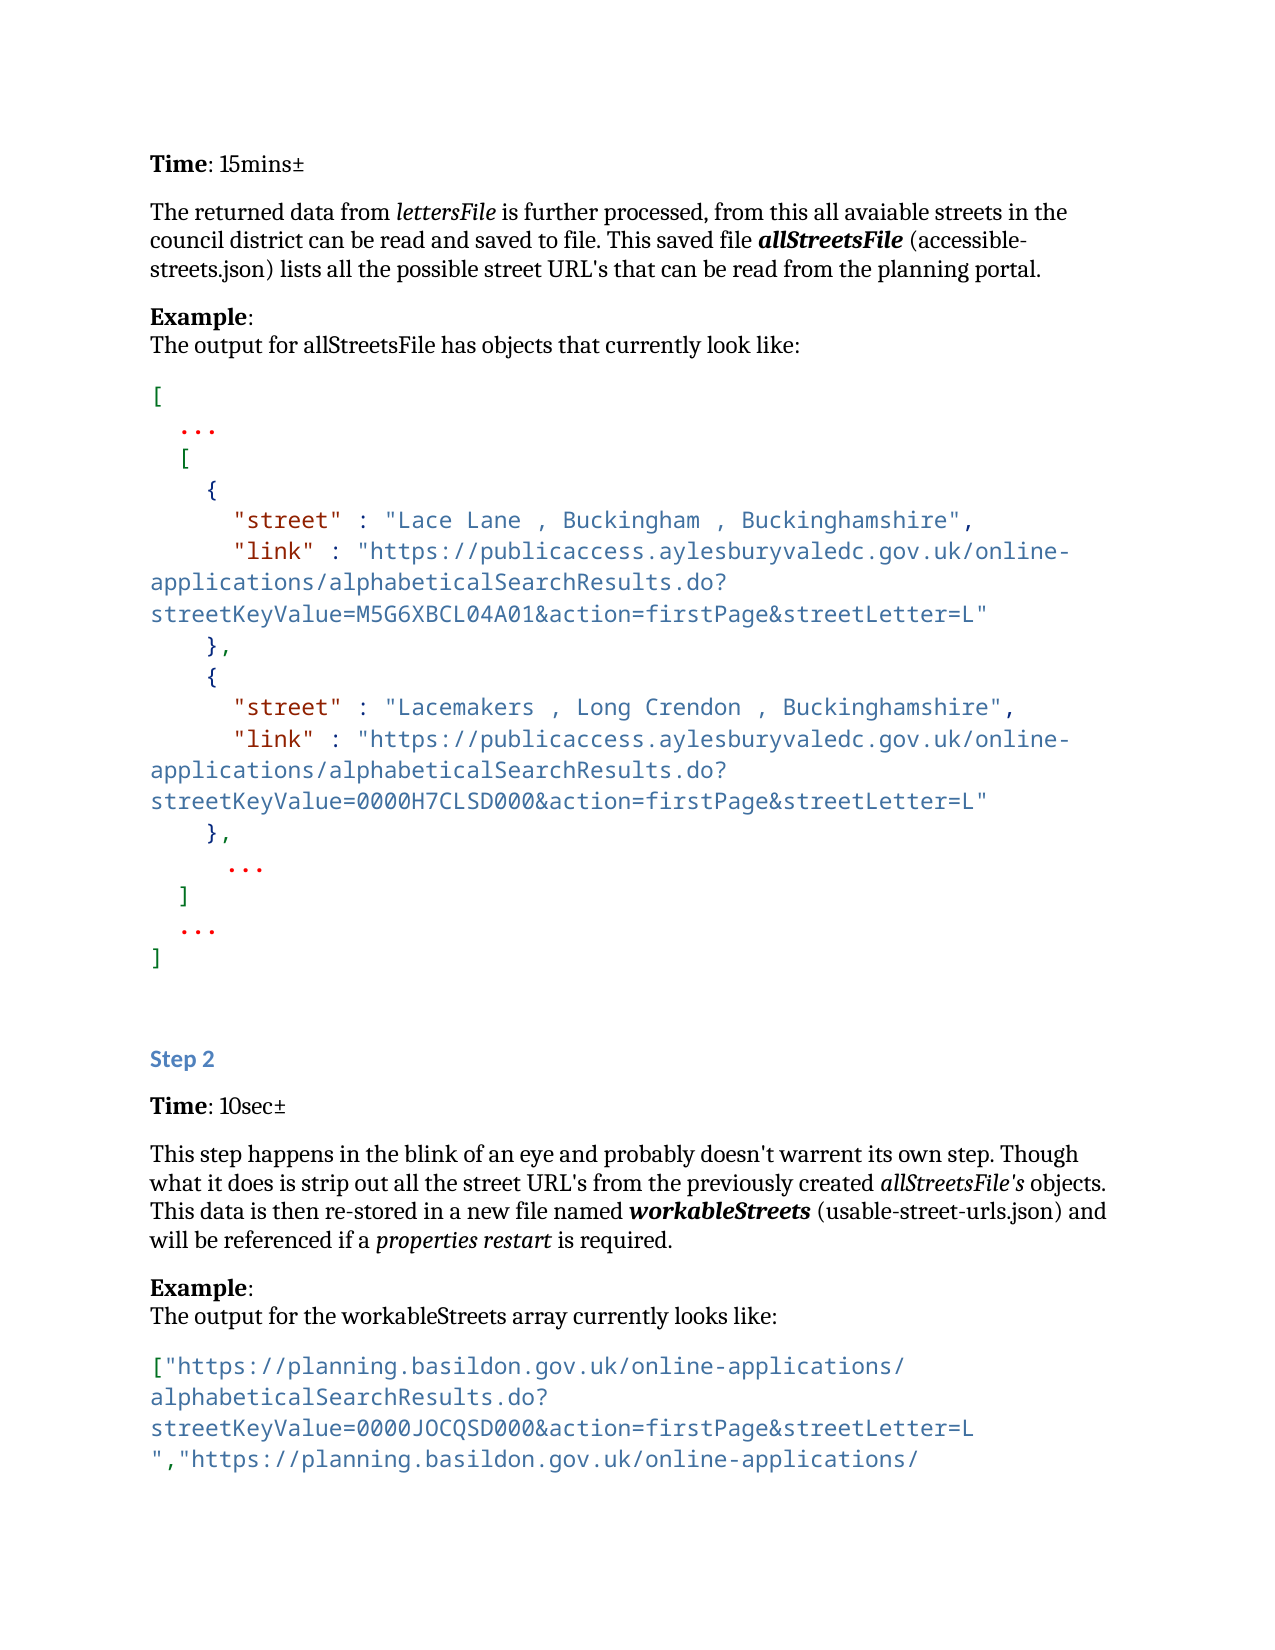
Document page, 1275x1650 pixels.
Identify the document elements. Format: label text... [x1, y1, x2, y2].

text Time: 15mins± [150, 150, 1125, 179]
text Example: The output for the workableStreets array currently looks like: [150, 1273, 1125, 1331]
text Example: The output for allStreetsFile has objects that currently look like: [150, 302, 1125, 360]
text The returned data from lettersFile is further processed, from this all avaiable streets in the council district can be read and saved to file. This saved file allStreetsFile (accessible-streets.json) lists all the possible street URL's that can be read from the planning portal. [150, 197, 1125, 284]
text This step happens in the blink of an eye and probably doesn't warrent its own step. Though what it does is strip out all the street URL's from the previously created allStreetsFile's objects. This data is then re-stored in a new file named workableStreets (usable-street-urls.json) and will be referenced if a properties restart is required. [150, 1140, 1125, 1255]
text Time: 10sec± [150, 1092, 1125, 1121]
subtitle Step 2 [150, 1043, 1125, 1073]
text [ ... [ { "street" : "Lace Lane , Buckingham , Buckinghamshire", "link" : "https://publicaccess.aylesburyvaledc.gov.uk/online-applications/alphabeticalSearchResults.do?streetKeyValue=M5G6XBCL04A01&action=firstPage&streetLetter=L" }, { "street" : "Lacemakers , Long Crendon , Buckinghamshire", "link" : "https://publicaccess.aylesburyvaledc.gov.uk/online-applications/alphabeticalSearchResults.do?streetKeyValue=0000H7CLSD000&action=firstPage&streetLetter=L" }, ... ] ... ] [150, 379, 1125, 972]
